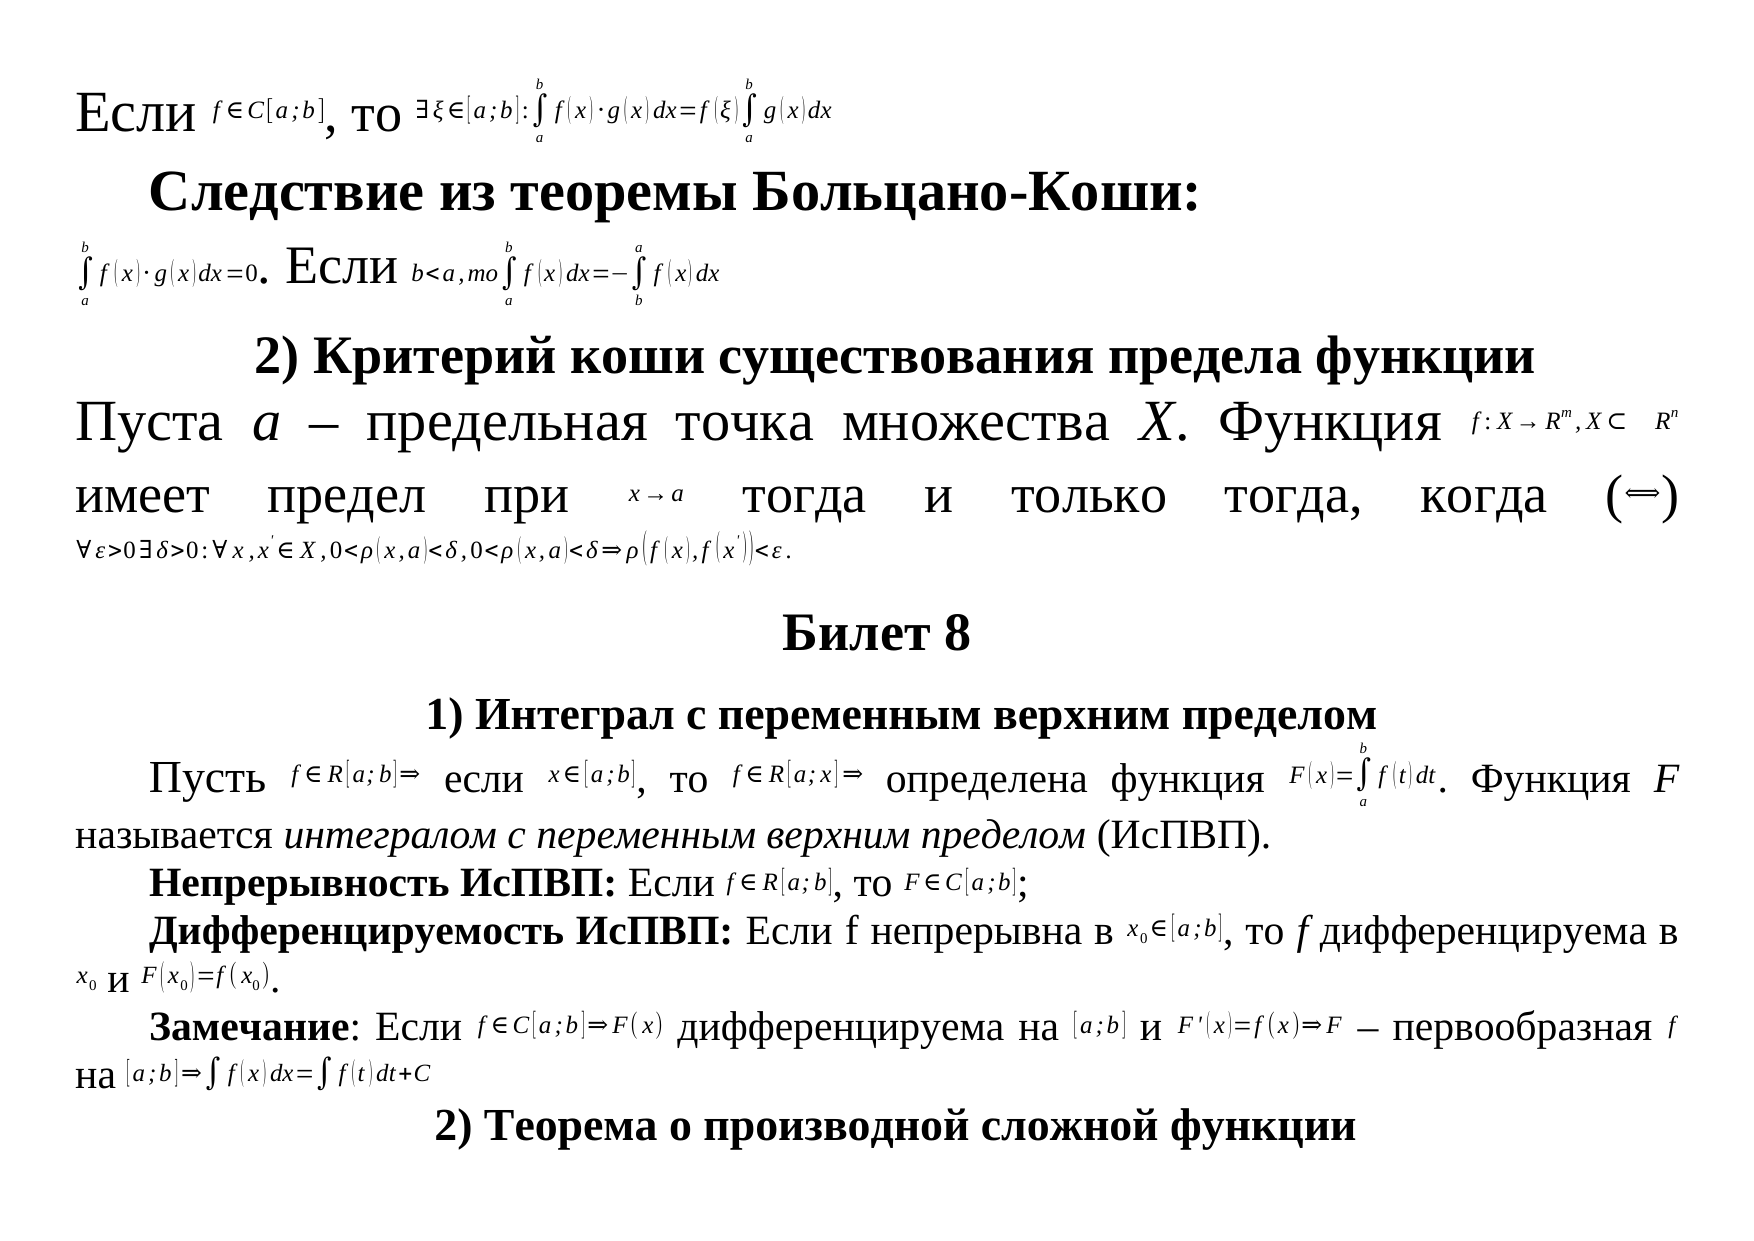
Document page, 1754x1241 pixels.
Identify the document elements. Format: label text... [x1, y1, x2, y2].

text . Если [75, 233, 1679, 314]
text Если , то [75, 75, 1679, 146]
text Дифференцируемость ИсПВП: Если f непрерывна в , то f дифференцируема в и . [75, 906, 1679, 1002]
text Замечание: Если дифференцируема на и – первообразная на [75, 1002, 1679, 1097]
text Пусть если , то определена функция . Функция F называется интегралом с переменным верхним пределом (ИсПВП). [75, 739, 1679, 858]
text Пуста а – предельная точка множества Х. Функция имеет предел при тогда и только тогда, когда () [75, 386, 1679, 567]
text Билет 8 [75, 600, 1679, 662]
text Непрерывность ИсПВП: Если , то ; [75, 858, 1679, 906]
text Следствие из теоремы Больцано-Коши: [75, 156, 1679, 223]
text 2) Критерий коши существования предела функции [112, 323, 1679, 386]
text 1) Интеграл с переменным верхним пределом [112, 686, 1679, 739]
text 2) Теорема о производной сложной функции [112, 1097, 1679, 1150]
